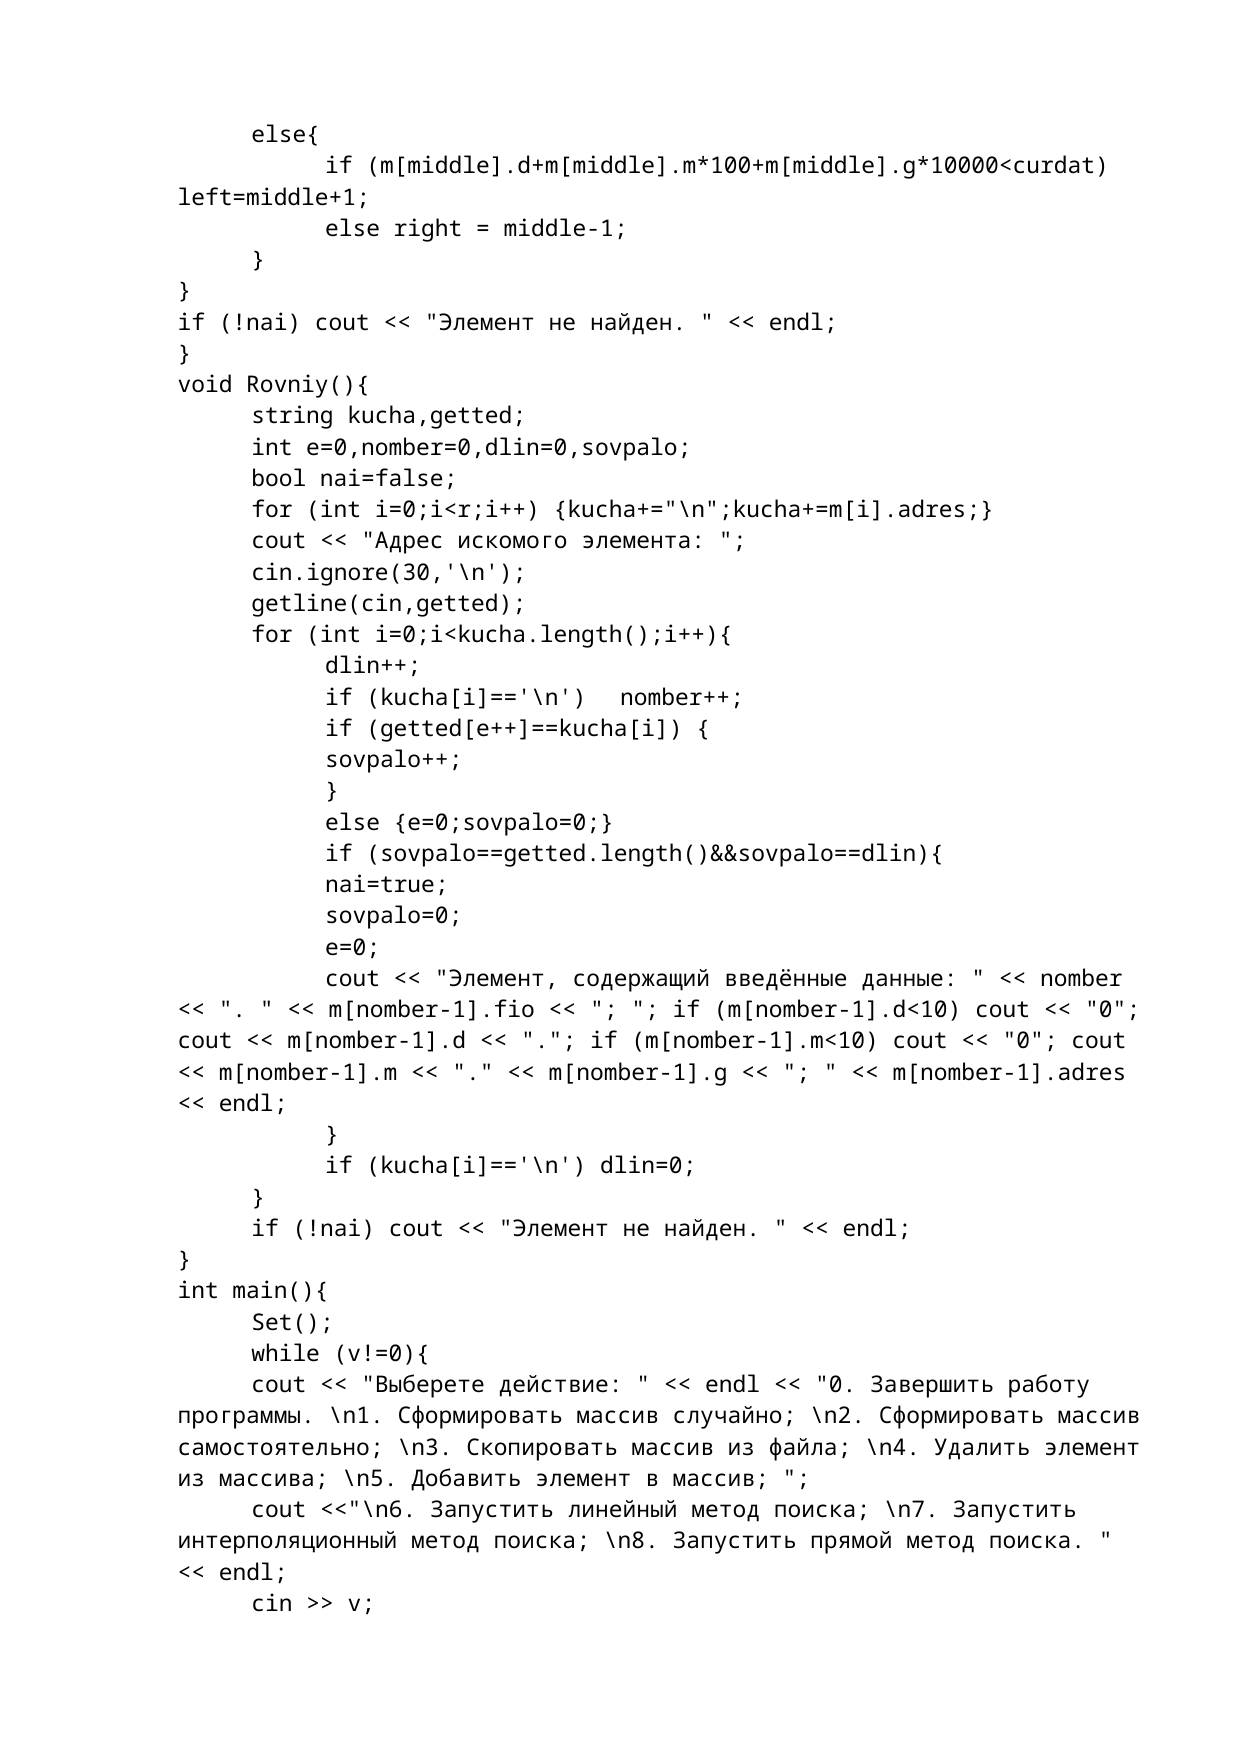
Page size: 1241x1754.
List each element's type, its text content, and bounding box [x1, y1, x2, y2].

text int e=0,nomber=0,dlin=0,sovpalo; [177, 431, 1152, 462]
text cout << "Элемент, содержащий введённые данные: " << nomber << ". " << m[nomber-1].fio << "; "; if (m[nomber-1].d<10) cout << "0"; cout << m[nomber-1].d << "."; if (m[nomber-1].m<10) cout << "0"; cout << m[nomber-1].m << "." << m[nomber-1].g << "; " << m[nomber-1].adres << endl; [177, 962, 1152, 1118]
text else{ [177, 118, 1152, 149]
text if (sovpalo==getted.length()&&sovpalo==dlin){ [177, 837, 1152, 868]
text cout <<"\n6. Запустить линейный метод поиска; \n7. Запустить интерполяционный метод поиска; \n8. Запустить прямой метод поиска. " << endl; [177, 1493, 1152, 1587]
text while (v!=0){ [177, 1337, 1152, 1368]
text string kucha,getted; [177, 399, 1152, 431]
text if (kucha[i]=='\n') nomber++; [177, 681, 1152, 712]
text cin.ignore(30,'\n'); [177, 556, 1152, 587]
text if (!nai) cout << "Элемент не найден. " << endl; [177, 1212, 1152, 1243]
text } [177, 337, 1152, 368]
text for (int i=0;i<r;i++) {kucha+="\n";kucha+=m[i].adres;} [177, 493, 1152, 524]
text } [177, 774, 1152, 806]
text void Rovniy(){ [177, 368, 1152, 399]
text bool nai=false; [177, 462, 1152, 493]
text nai=true; [177, 868, 1152, 899]
text } [177, 1243, 1152, 1274]
text } [177, 1181, 1152, 1212]
text e=0; [177, 931, 1152, 962]
text sovpalo++; [177, 743, 1152, 774]
text int main(){ [177, 1274, 1152, 1306]
text else right = middle-1; [177, 212, 1152, 243]
text } [177, 243, 1152, 274]
text if (m[middle].d+m[middle].m*100+m[middle].g*10000<curdat) left=middle+1; [177, 149, 1152, 212]
text sovpalo=0; [177, 899, 1152, 931]
text getline(cin,getted); [177, 587, 1152, 618]
text } [177, 274, 1152, 306]
text if (kucha[i]=='\n') dlin=0; [177, 1149, 1152, 1181]
text cin >> v; [177, 1587, 1152, 1618]
text dlin++; [177, 649, 1152, 681]
text if (!nai) cout << "Элемент не найден. " << endl; [177, 306, 1152, 337]
text } [177, 1118, 1152, 1149]
text else {e=0;sovpalo=0;} [177, 806, 1152, 837]
text for (int i=0;i<kucha.length();i++){ [177, 618, 1152, 649]
text Set(); [177, 1306, 1152, 1337]
text cout << "Адрес искомого элемента: "; [177, 524, 1152, 556]
text cout << "Выберете действие: " << endl << "0. Завершить работу программы. \n1. Сформировать массив случайно; \n2. Сформировать массив самостоятельно; \n3. Скопировать массив из файла; \n4. Удалить элемент из массива; \n5. Добавить элемент в массив; "; [177, 1368, 1152, 1493]
text if (getted[e++]==kucha[i]) { [177, 712, 1152, 743]
